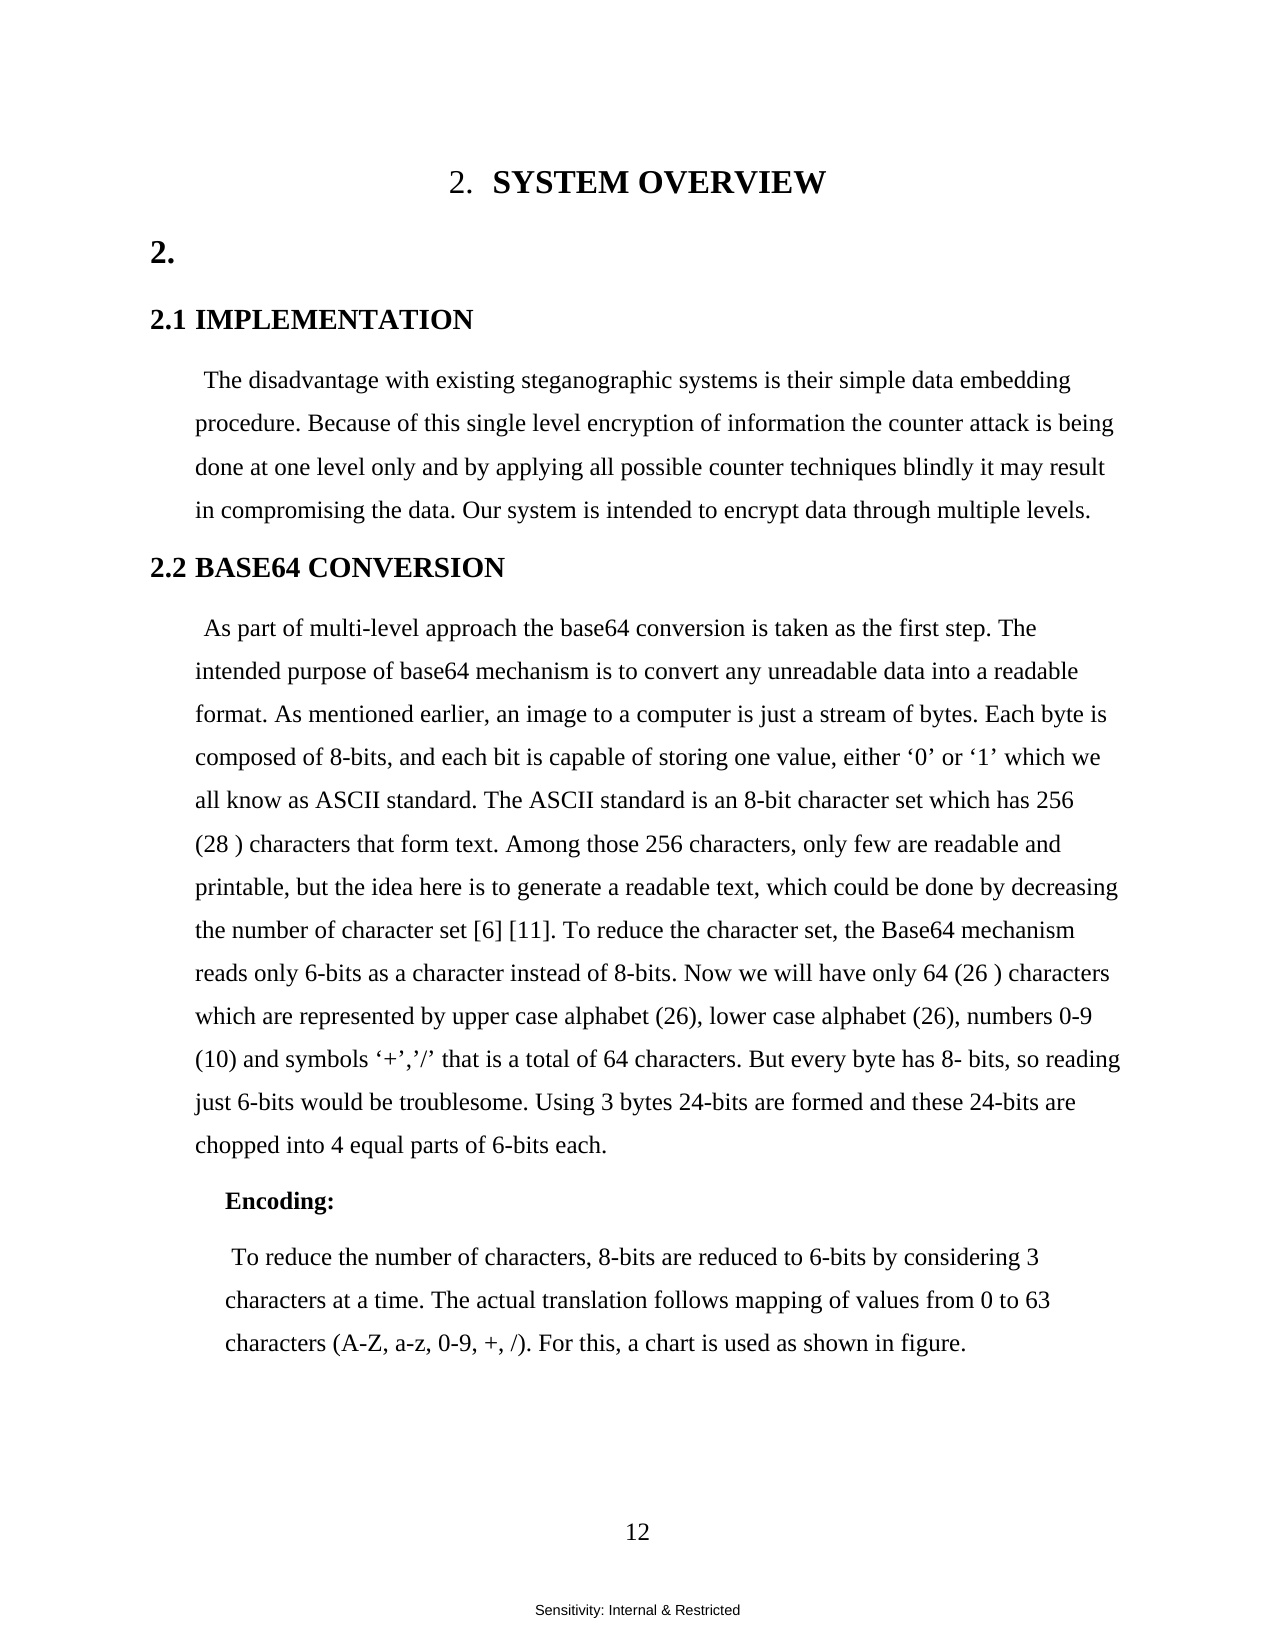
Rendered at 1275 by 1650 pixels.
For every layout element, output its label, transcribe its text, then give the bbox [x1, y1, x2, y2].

subtitle IMPLEMENTATION [150, 302, 1125, 336]
subtitle As part of multi-level approach the base64 conversion is taken as the first step. The intended purpose of base64 mechanism is to convert any unreadable data into a readable format. As mentioned earlier, an image to a computer is just a stream of bytes. Each byte is composed of 8-bits, and each bit is capable of storing one value, either ‘0’ or ‘1’ which we all know as ASCII standard. The ASCII standard is an 8-bit character set which has 256 (28 ) characters that form text. Among those 256 characters, only few are readable and printable, but the idea here is to generate a readable text, which could be done by decreasing the number of character set [6] [11]. To reduce the character set, the Base64 mechanism reads only 6-bits as a character instead of 8-bits. Now we will have only 64 (26 ) characters which are represented by upper case alphabet (26), lower case alphabet (26), numbers 0-9 (10) and symbols ‘+’,’/’ that is a total of 64 characters. But every byte has 8- bits, so reading just 6-bits would be troublesome. Using 3 bytes 24-bits are formed and these 24-bits are chopped into 4 equal parts of 6-bits each. [195, 613, 1125, 1159]
subtitle BASE64 CONVERSION [150, 550, 1125, 584]
subtitle SYSTEM OVERVIEW [150, 162, 1125, 201]
subtitle To reduce the number of characters, 8-bits are reduced to 6-bits by considering 3 characters at a time. The actual translation follows mapping of values from 0 to 63 characters (A-Z, a-z, 0-9, +, /). For this, a chart is used as shown in figure. [225, 1242, 1125, 1357]
subtitle Encoding: [225, 1186, 1125, 1215]
subtitle The disadvantage with existing steganographic systems is their simple data embedding procedure. Because of this single level encryption of information the counter attack is being done at one level only and by applying all possible counter techniques blindly it may result in compromising the data. Our system is intended to encrypt data through multiple levels. [195, 365, 1125, 523]
